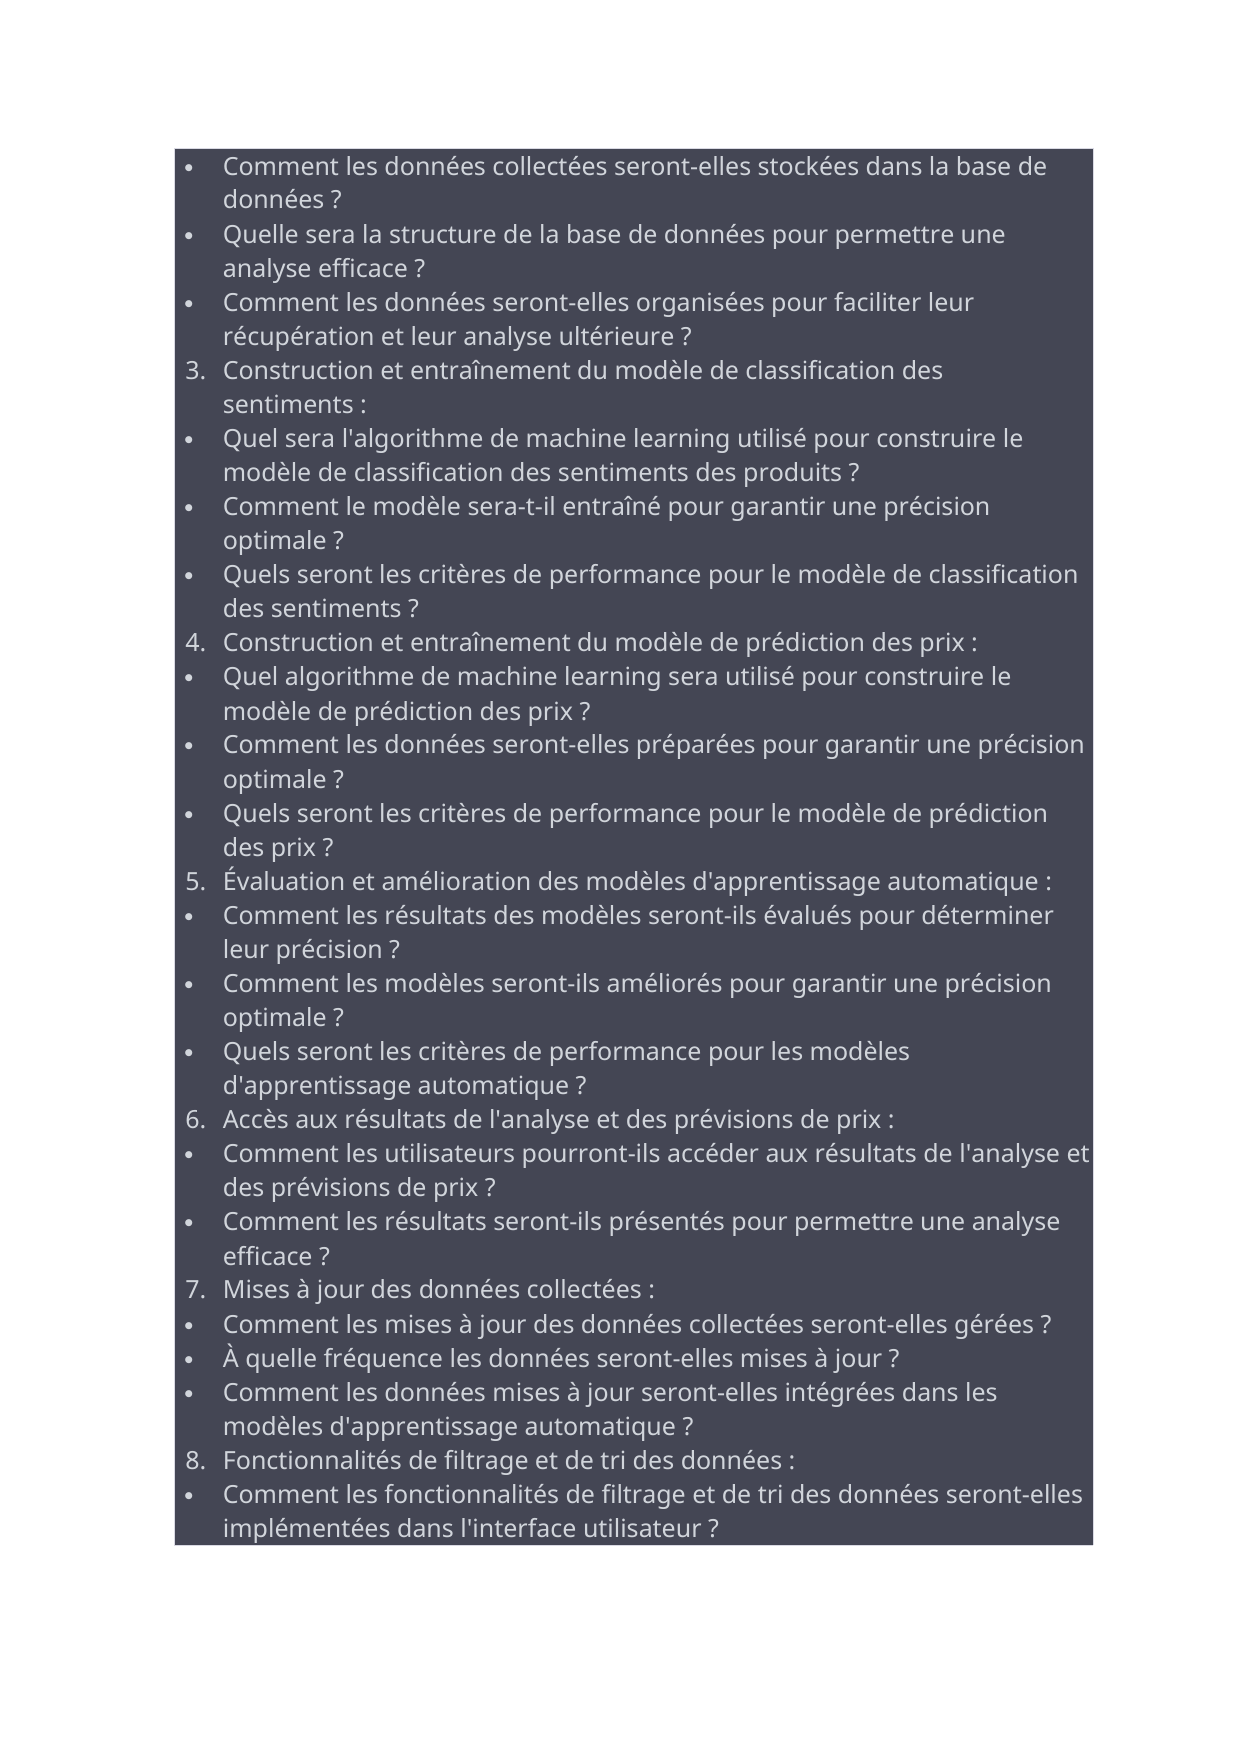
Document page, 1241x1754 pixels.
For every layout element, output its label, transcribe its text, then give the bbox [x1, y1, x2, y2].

list Quel sera l'algorithme de machine learning utilisé pour construire le modèle de classification des sentiments des produits ? [175, 420, 1093, 488]
list Quel algorithme de machine learning sera utilisé pour construire le modèle de prédiction des prix ? [175, 658, 1093, 727]
list Comment les mises à jour des données collectées seront-elles gérées ? [175, 1306, 1093, 1340]
list Quels seront les critères de performance pour le modèle de classification des sentiments ? [175, 556, 1093, 624]
list Mises à jour des données collectées : [175, 1272, 1093, 1306]
list Évaluation et amélioration des modèles d'apprentissage automatique : [175, 863, 1093, 897]
list Comment les données mises à jour seront-elles intégrées dans les modèles d'apprentissage automatique ? [175, 1374, 1093, 1442]
list Construction et entraînement du modèle de classification des sentiments : [175, 352, 1093, 420]
list Fonctionnalités de filtrage et de tri des données : [175, 1442, 1093, 1476]
list Accès aux résultats de l'analyse et des prévisions de prix : [175, 1101, 1093, 1135]
list Quels seront les critères de performance pour les modèles d'apprentissage automatique ? [175, 1033, 1093, 1101]
list Comment les résultats des modèles seront-ils évalués pour déterminer leur précision ? [175, 897, 1093, 965]
list Comment les résultats seront-ils présentés pour permettre une analyse efficace ? [175, 1203, 1093, 1272]
list Comment le modèle sera-t-il entraîné pour garantir une précision optimale ? [175, 488, 1093, 556]
list Quelle sera la structure de la base de données pour permettre une analyse efficace ? [175, 216, 1093, 284]
list Construction et entraînement du modèle de prédiction des prix : [175, 624, 1093, 658]
list Comment les modèles seront-ils améliorés pour garantir une précision optimale ? [175, 965, 1093, 1033]
list Comment les données collectées seront-elles stockées dans la base de données ? [175, 149, 1093, 216]
list Comment les données seront-elles organisées pour faciliter leur récupération et leur analyse ultérieure ? [175, 284, 1093, 352]
list Comment les utilisateurs pourront-ils accéder aux résultats de l'analyse et des prévisions de prix ? [175, 1135, 1093, 1203]
list Comment les données seront-elles préparées pour garantir une précision optimale ? [175, 727, 1093, 795]
list Comment les fonctionnalités de filtrage et de tri des données seront-elles implémentées dans l'interface utilisateur ? [175, 1476, 1093, 1545]
list À quelle fréquence les données seront-elles mises à jour ? [175, 1340, 1093, 1374]
list Quels seront les critères de performance pour le modèle de prédiction des prix ? [175, 795, 1093, 863]
